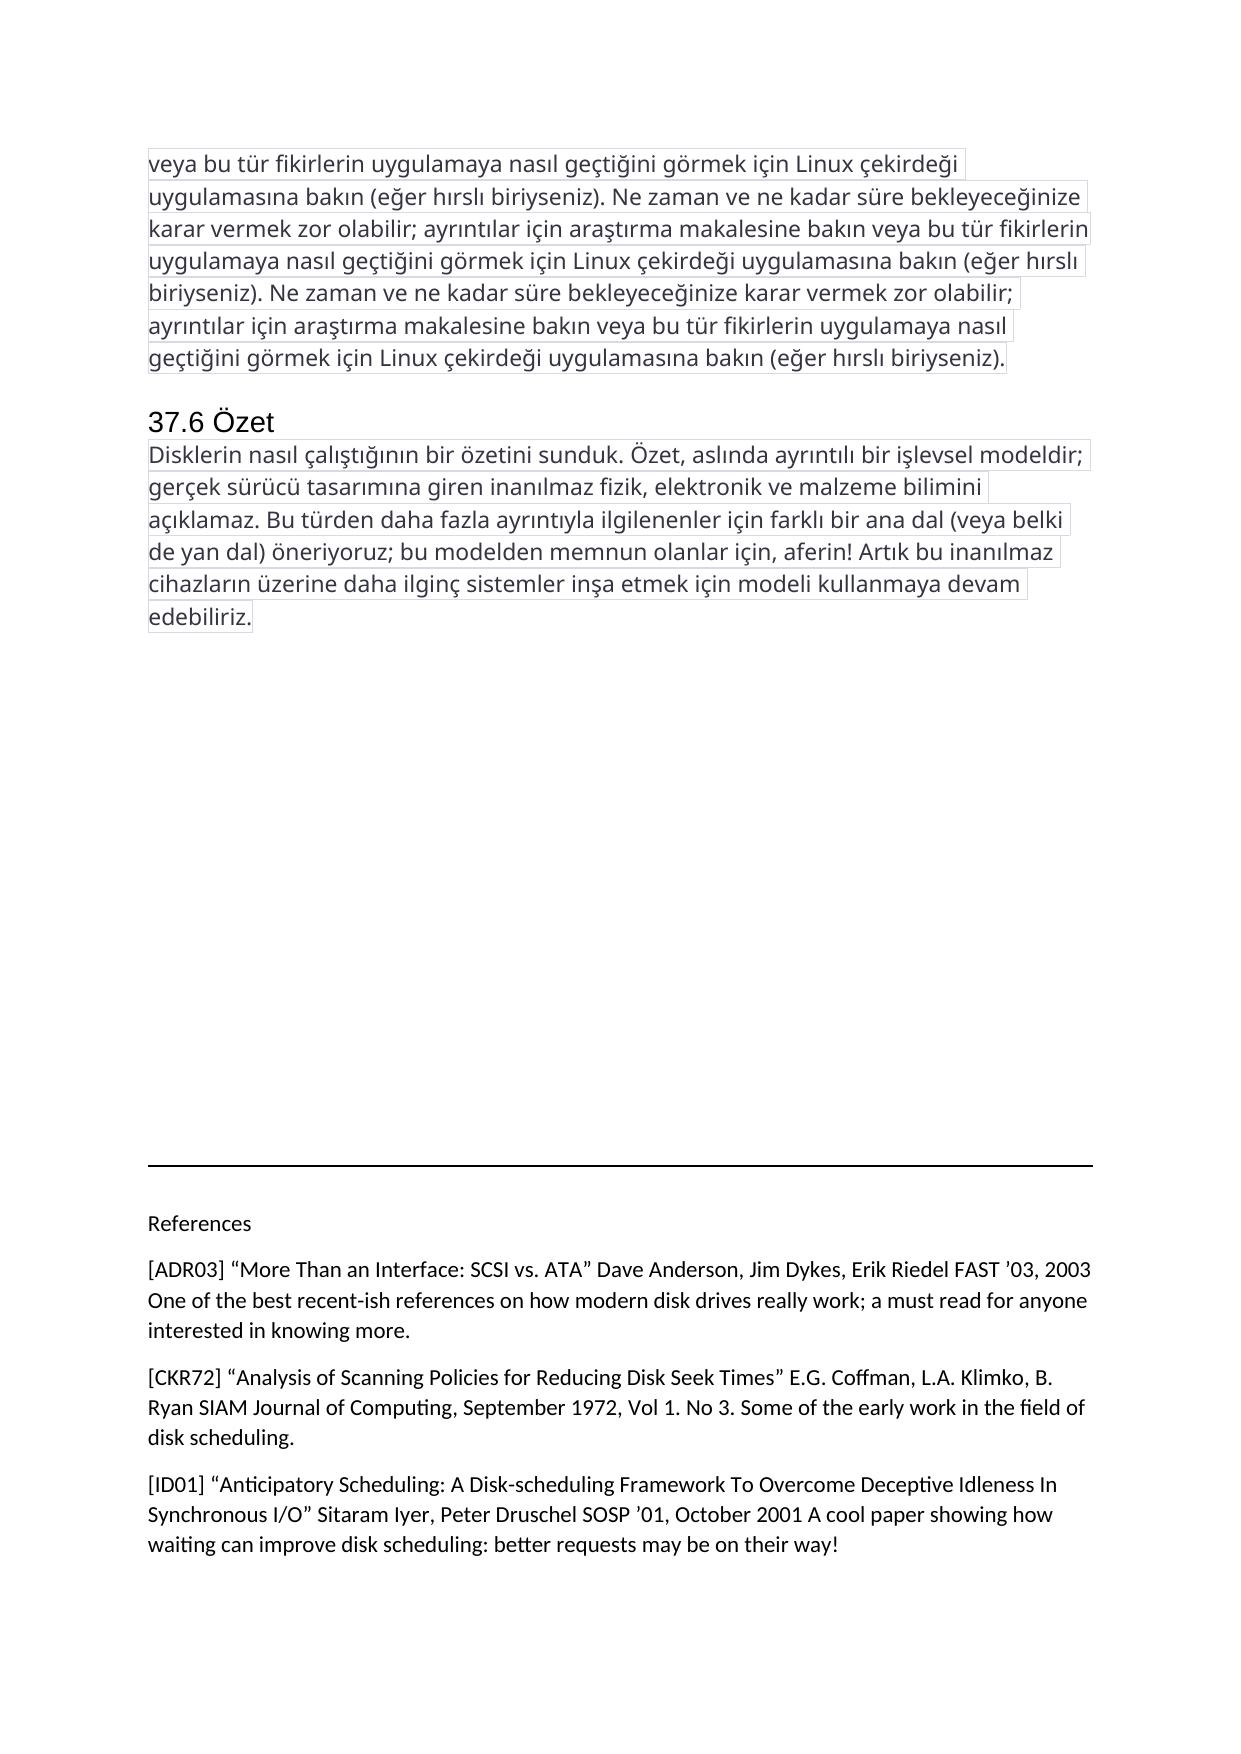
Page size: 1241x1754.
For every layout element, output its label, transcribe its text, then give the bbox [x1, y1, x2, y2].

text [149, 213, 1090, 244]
text Disklerin nasıl çalıştığının bir özetini sunduk. Özet, aslında ayrıntılı bir işlevsel modeldir; gerçek sürücü tasarımına giren inanılmaz fizik, elektronik ve malzeme bilimini açıklamaz. Bu türden daha fazla ayrıntıyla ilgilenenler için farklı bir ana dal (veya belki de yan dal) öneriyoruz; bu modelden memnun olanlar için, aferin! Artık bu inanılmaz cihazların üzerine daha ilginç sistemler inşa etmek için modeli kullanmaya devam edebiliriz. [253, 438, 1093, 632]
text [ID01] “Anticipatory Scheduling: A Disk-scheduling Framework To Overcome Deceptive Idleness In Synchronous I/O” Sitaram Iyer, Peter Druschel SOSP ’01, October 2001 A cool paper showing how waiting can improve disk scheduling: better requests may be on their way! [148, 1470, 1093, 1559]
text Disklerin nasıl çalıştığının bir özetini sunduk. Özet, aslında ayrıntılı bir işlevsel modeldir; gerçek sürücü tasarımına giren inanılmaz fizik, elektronik ve malzeme bilimini açıklamaz. Bu türden daha fazla ayrıntıyla ilgilenenler için farklı bir ana dal (veya belki de yan dal) öneriyoruz; bu modelden memnun olanlar için, aferin! Artık bu inanılmaz cihazların üzerine daha ilginç sistemler inşa etmek için modeli kullanmaya devam edebiliriz. [149, 440, 1090, 470]
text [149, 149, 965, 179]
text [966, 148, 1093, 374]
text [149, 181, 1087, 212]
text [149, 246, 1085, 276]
text 37.6 Özet [148, 405, 1093, 438]
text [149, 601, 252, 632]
text Disklerin nasıl çalıştığının bir özetini sunduk. Özet, aslında ayrıntılı bir işlevsel modeldir; gerçek sürücü tasarımına giren inanılmaz fizik, elektronik ve malzeme bilimini açıklamaz. Bu türden daha fazla ayrıntıyla ilgilenenler için farklı bir ana dal (veya belki de yan dal) öneriyoruz; bu modelden memnun olanlar için, aferin! Artık bu inanılmaz cihazların üzerine daha ilginç sistemler inşa etmek için modeli kullanmaya devam edebiliriz. [149, 504, 1070, 535]
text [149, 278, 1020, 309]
text References [148, 1209, 1093, 1237]
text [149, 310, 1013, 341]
text Disklerin nasıl çalıştığının bir özetini sunduk. Özet, aslında ayrıntılı bir işlevsel modeldir; gerçek sürücü tasarımına giren inanılmaz fizik, elektronik ve malzeme bilimini açıklamaz. Bu türden daha fazla ayrıntıyla ilgilenenler için farklı bir ana dal (veya belki de yan dal) öneriyoruz; bu modelden memnun olanlar için, aferin! Artık bu inanılmaz cihazların üzerine daha ilginç sistemler inşa etmek için modeli kullanmaya devam edebiliriz. [149, 536, 1060, 567]
text [ADR03] “More Than an Interface: SCSI vs. ATA” Dave Anderson, Jim Dykes, Erik Riedel FAST ’03, 2003 One of the best recent-ish references on how modern disk drives really work; a must read for anyone interested in knowing more. [148, 1256, 1093, 1344]
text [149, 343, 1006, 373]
text [CKR72] “Analysis of Scanning Policies for Reducing Disk Seek Times” E.G. Coffman, L.A. Klimko, B. Ryan SIAM Journal of Computing, September 1972, Vol 1. No 3. Some of the early work in the field of disk scheduling. [148, 1363, 1093, 1451]
